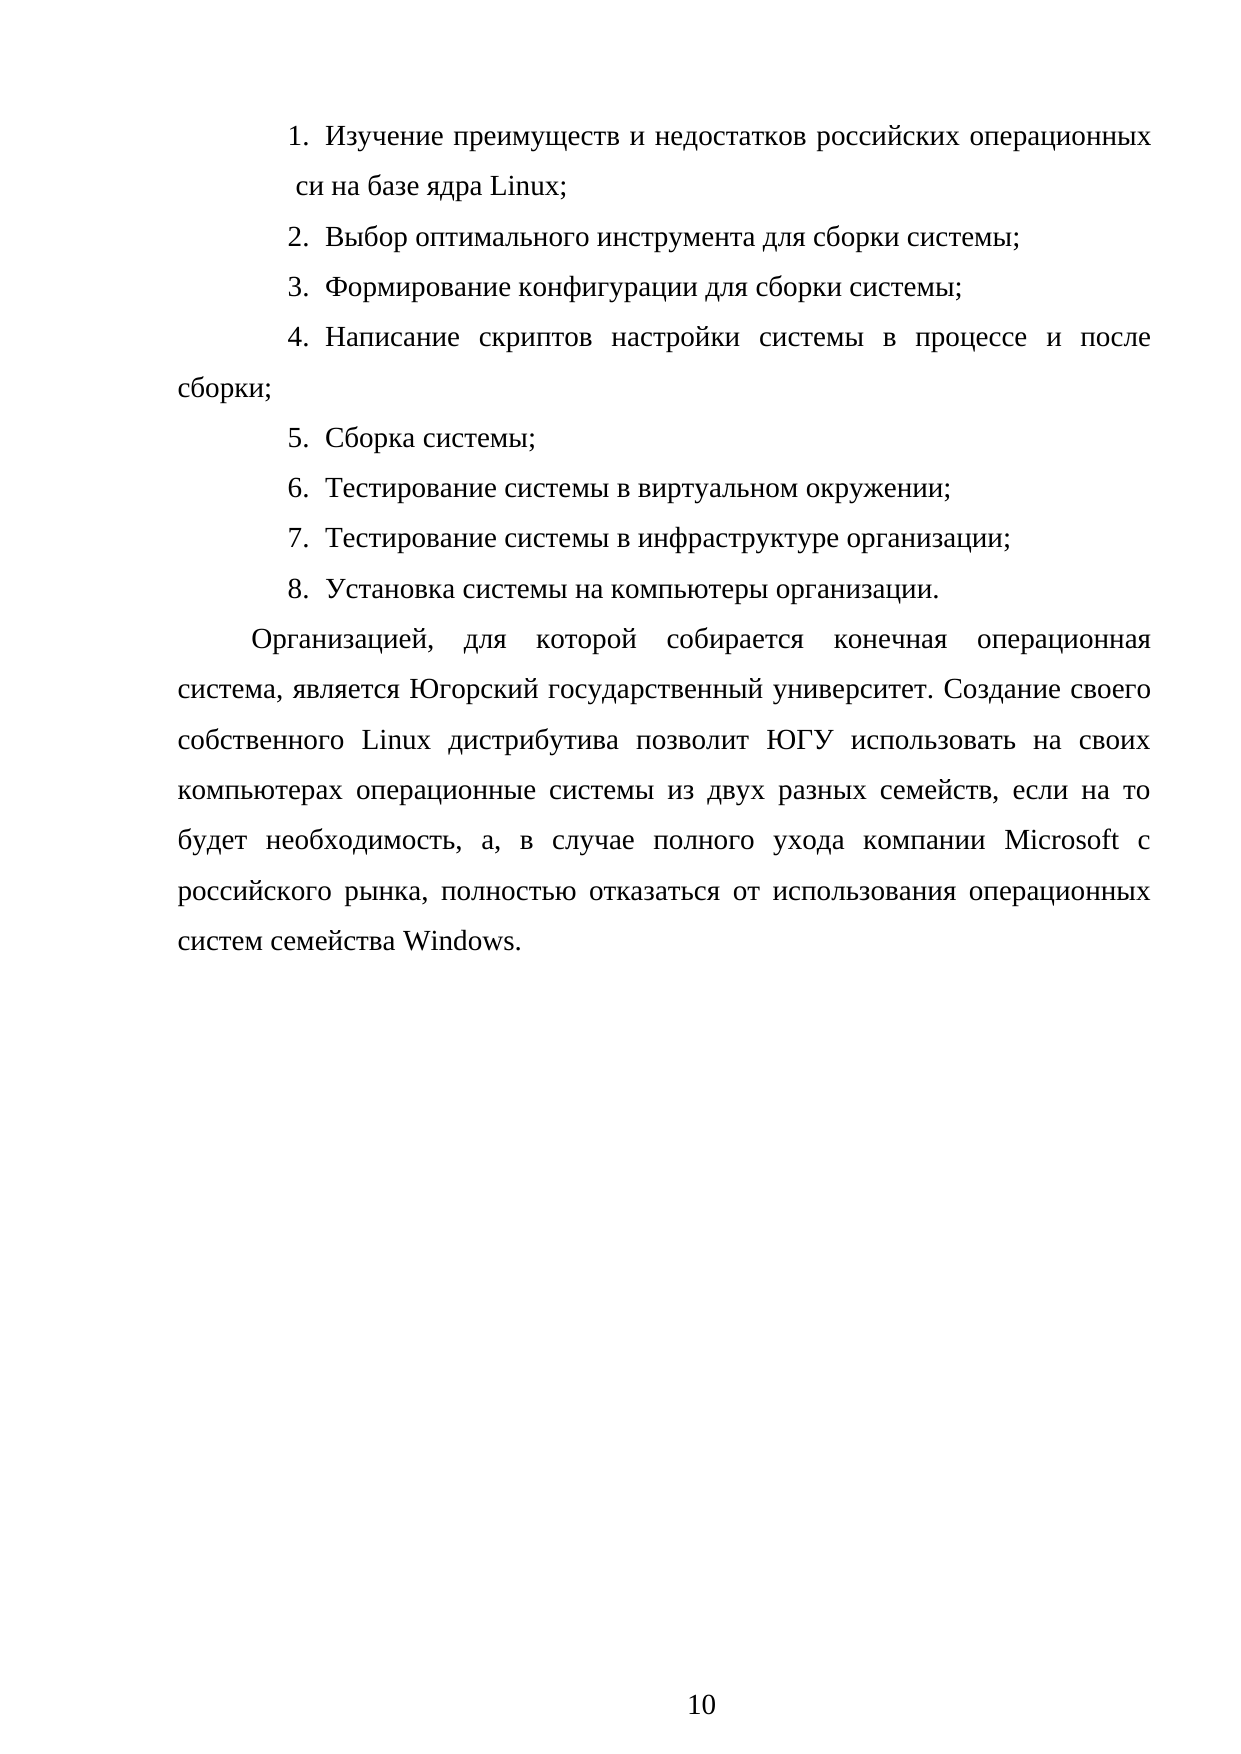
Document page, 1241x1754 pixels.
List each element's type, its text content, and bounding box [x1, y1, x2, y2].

list Установка системы на компьютеры организации. [287, 571, 1152, 604]
list Выбор оптимального инструмента для сборки системы; [287, 219, 1152, 252]
list Изучение преимуществ и недостатков российских операционных си на базе ядра Linux; [287, 118, 1152, 202]
list Сборка системы; [287, 420, 1152, 453]
list Тестирование системы в виртуальном окружении; [287, 470, 1152, 504]
list Формирование конфигурации для сборки системы; [287, 269, 1152, 303]
text Организацией, для которой собирается конечная операционная система, является Югорский государственный университет. Создание своего собственного Linux дистрибутива позволит ЮГУ использовать на своих компьютерах операционные системы из двух разных семейств, если на то будет необходимость, а, в случае полного ухода компании Microsoft с российского рынка, полностью отказаться от использования операционных систем семейства Windows. [177, 621, 1152, 957]
list Тестирование системы в инфраструктуре организации; [287, 521, 1152, 554]
list Написание скриптов настройки системы в процессе и после сборки; [177, 319, 1152, 403]
